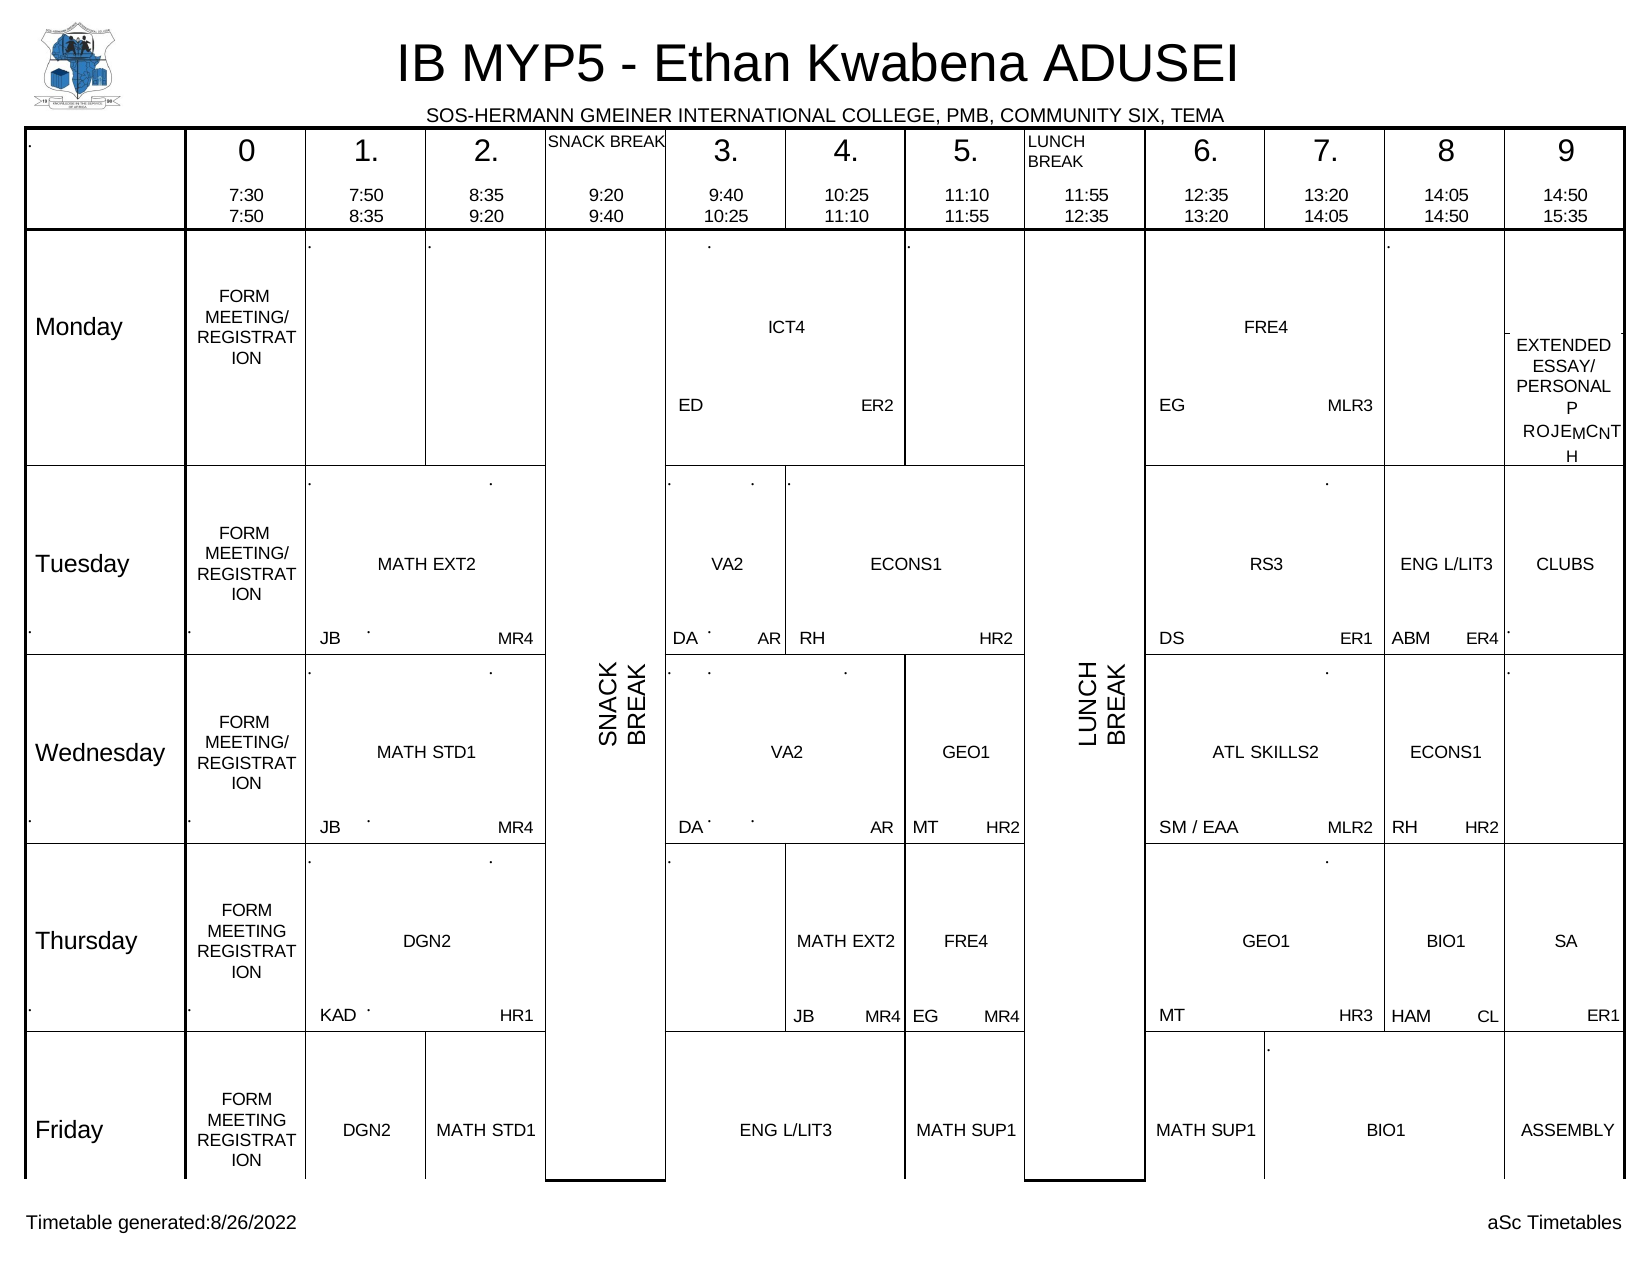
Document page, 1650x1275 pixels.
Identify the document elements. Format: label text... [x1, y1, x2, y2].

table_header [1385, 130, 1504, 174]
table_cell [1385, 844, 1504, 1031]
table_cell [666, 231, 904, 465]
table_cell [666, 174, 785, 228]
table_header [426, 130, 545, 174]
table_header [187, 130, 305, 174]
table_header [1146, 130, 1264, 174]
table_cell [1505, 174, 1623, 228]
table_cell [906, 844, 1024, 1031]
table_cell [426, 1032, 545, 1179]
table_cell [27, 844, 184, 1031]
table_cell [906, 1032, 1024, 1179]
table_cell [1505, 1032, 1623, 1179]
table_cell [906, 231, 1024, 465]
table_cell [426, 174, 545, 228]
picture [33, 21, 124, 111]
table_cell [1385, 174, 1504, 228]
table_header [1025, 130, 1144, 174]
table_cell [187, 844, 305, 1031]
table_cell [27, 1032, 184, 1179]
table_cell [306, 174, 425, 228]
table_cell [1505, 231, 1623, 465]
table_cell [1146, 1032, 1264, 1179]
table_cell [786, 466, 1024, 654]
subtitle IB MYP5 - Ethan Kwabena ADUSEI [225, 32, 1412, 93]
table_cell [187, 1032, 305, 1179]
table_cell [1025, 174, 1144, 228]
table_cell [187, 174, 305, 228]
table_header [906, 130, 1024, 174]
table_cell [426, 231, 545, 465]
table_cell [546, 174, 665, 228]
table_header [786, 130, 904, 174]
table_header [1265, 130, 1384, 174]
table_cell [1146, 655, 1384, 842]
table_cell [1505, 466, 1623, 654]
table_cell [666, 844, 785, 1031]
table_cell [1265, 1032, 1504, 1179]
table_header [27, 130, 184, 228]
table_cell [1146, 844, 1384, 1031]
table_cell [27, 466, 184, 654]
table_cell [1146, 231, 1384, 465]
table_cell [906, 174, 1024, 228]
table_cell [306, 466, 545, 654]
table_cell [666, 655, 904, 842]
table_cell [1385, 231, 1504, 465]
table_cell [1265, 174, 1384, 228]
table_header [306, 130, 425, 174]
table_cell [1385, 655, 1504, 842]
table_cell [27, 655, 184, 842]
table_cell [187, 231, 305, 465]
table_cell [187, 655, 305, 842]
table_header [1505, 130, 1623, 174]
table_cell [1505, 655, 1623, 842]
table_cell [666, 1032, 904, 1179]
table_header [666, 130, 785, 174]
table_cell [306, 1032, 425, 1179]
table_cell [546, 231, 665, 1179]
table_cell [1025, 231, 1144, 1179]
text SOS-HERMANN GMEINER INTERNATIONAL COLLEGE, PMB, COMMUNITY SIX, TEMA [225, 104, 1425, 126]
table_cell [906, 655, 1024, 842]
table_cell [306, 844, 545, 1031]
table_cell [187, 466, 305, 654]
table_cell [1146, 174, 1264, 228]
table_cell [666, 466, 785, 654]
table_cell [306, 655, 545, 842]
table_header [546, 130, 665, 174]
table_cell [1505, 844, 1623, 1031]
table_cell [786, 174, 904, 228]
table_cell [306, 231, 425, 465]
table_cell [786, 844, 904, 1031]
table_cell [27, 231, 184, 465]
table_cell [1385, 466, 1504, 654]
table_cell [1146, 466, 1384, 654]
